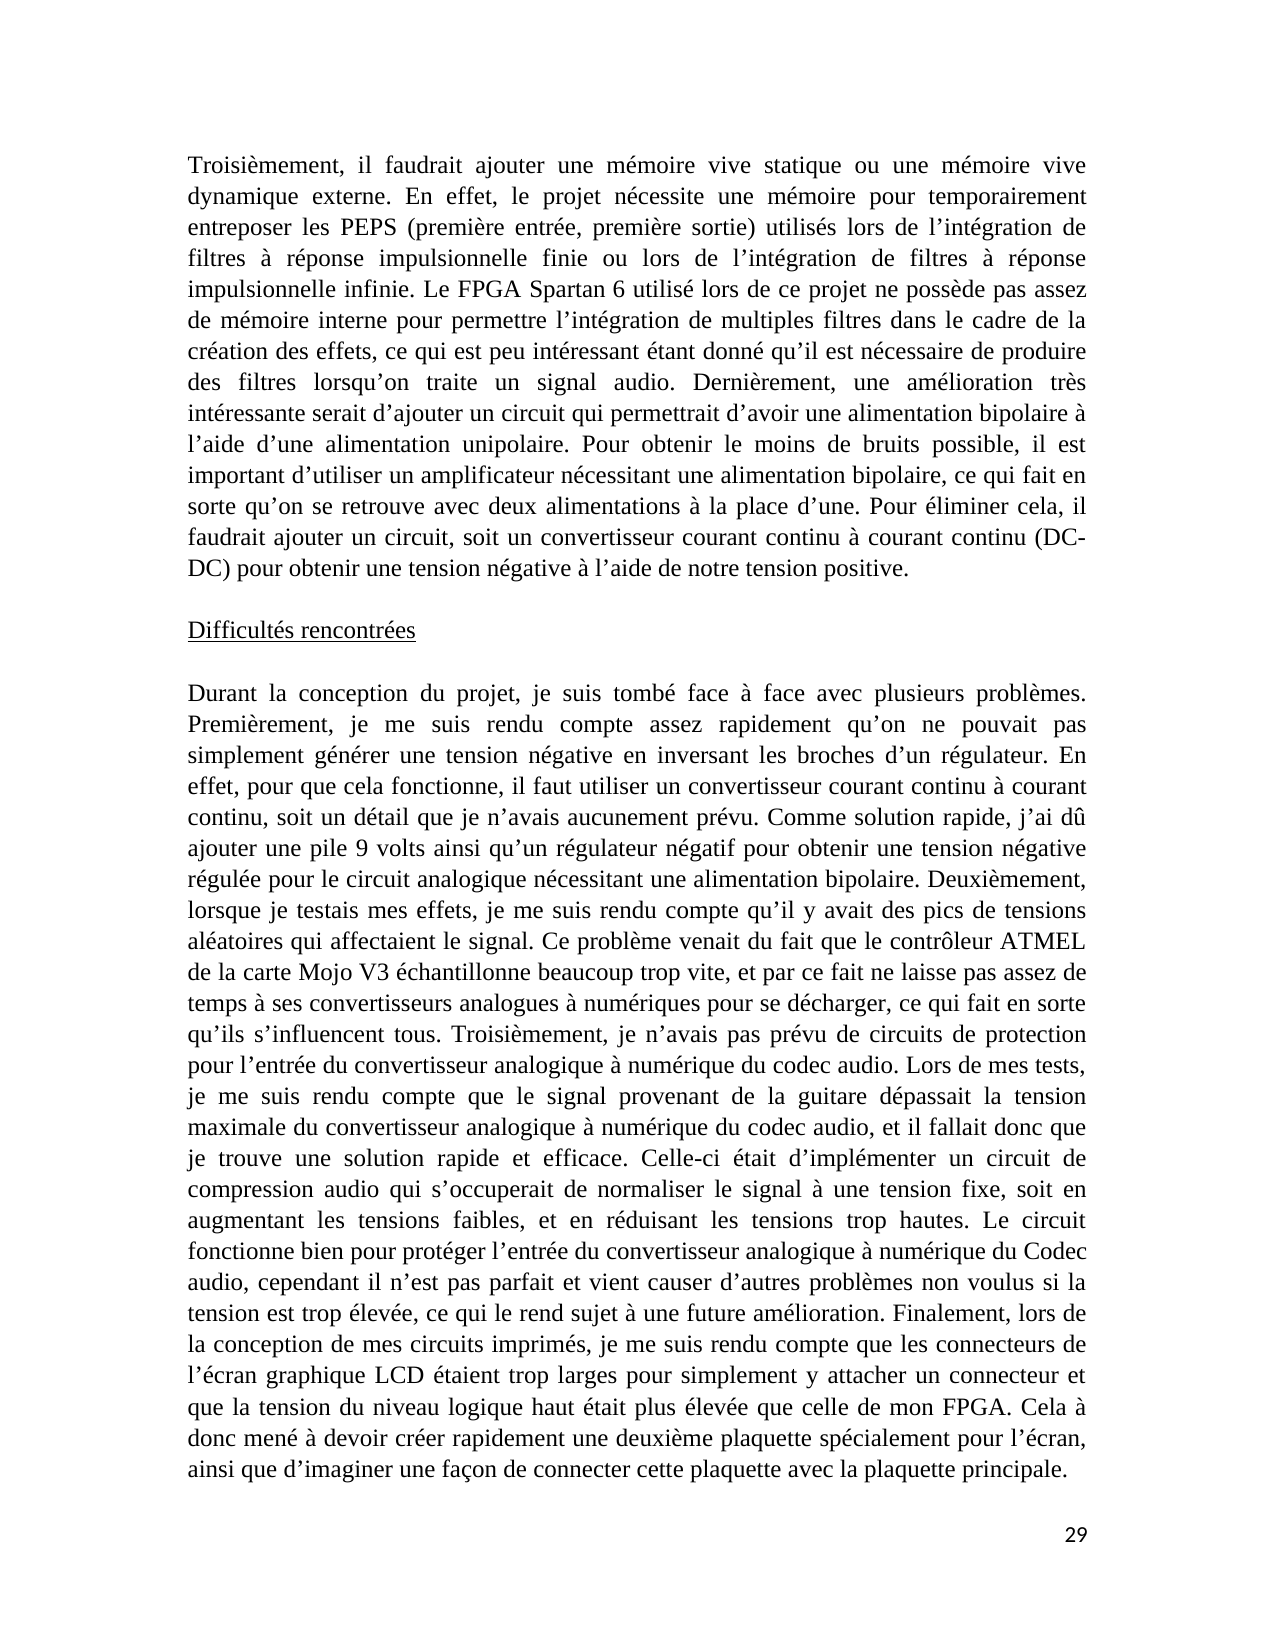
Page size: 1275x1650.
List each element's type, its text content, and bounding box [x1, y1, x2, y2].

subtitle Difficultés rencontrées [187, 616, 1087, 644]
text Durant la conception du projet, je suis tombé face à face avec plusieurs problèmes. Premièrement, je me suis rendu compte assez rapidement qu’on ne pouvait pas simplement générer une tension négative en inversant les broches d’un régulateur. En effet, pour que cela fonctionne, il faut utiliser un convertisseur courant continu à courant continu, soit un détail que je n’avais aucunement prévu. Comme solution rapide, j’ai dû ajouter une pile 9 volts ainsi qu’un régulateur négatif pour obtenir une tension négative régulée pour le circuit analogique nécessitant une alimentation bipolaire. Deuxièmement, lorsque je testais mes effets, je me suis rendu compte qu’il y avait des pics de tensions aléatoires qui affectaient le signal. Ce problème venait du fait que le contrôleur ATMEL de la carte Mojo V3 échantillonne beaucoup trop vite, et par ce fait ne laisse pas assez de temps à ses convertisseurs analogues à numériques pour se décharger, ce qui fait en sorte qu’ils s’influencent tous. Troisièmement, je n’avais pas prévu de circuits de protection pour l’entrée du convertisseur analogique à numérique du codec audio. Lors de mes tests, je me suis rendu compte que le signal provenant de la guitare dépassait la tension maximale du convertisseur analogique à numérique du codec audio, et il fallait donc que je trouve une solution rapide et efficace. Celle-ci était d’implémenter un circuit de compression audio qui s’occuperait de normaliser le signal à une tension fixe, soit en augmentant les tensions faibles, et en réduisant les tensions trop hautes. Le circuit fonctionne bien pour protéger l’entrée du convertisseur analogique à numérique du Codec audio, cependant il n’est pas parfait et vient causer d’autres problèmes non voulus si la tension est trop élevée, ce qui le rend sujet à une future amélioration. Finalement, lors de la conception de mes circuits imprimés, je me suis rendu compte que les connecteurs de l’écran graphique LCD étaient trop larges pour simplement y attacher un connecteur et que la tension du niveau logique haut était plus élevée que celle de mon FPGA. Cela à donc mené à devoir créer rapidement une deuxième plaquette spécialement pour l’écran, ainsi que d’imaginer une façon de connecter cette plaquette avec la plaquette principale. [187, 678, 1087, 1482]
